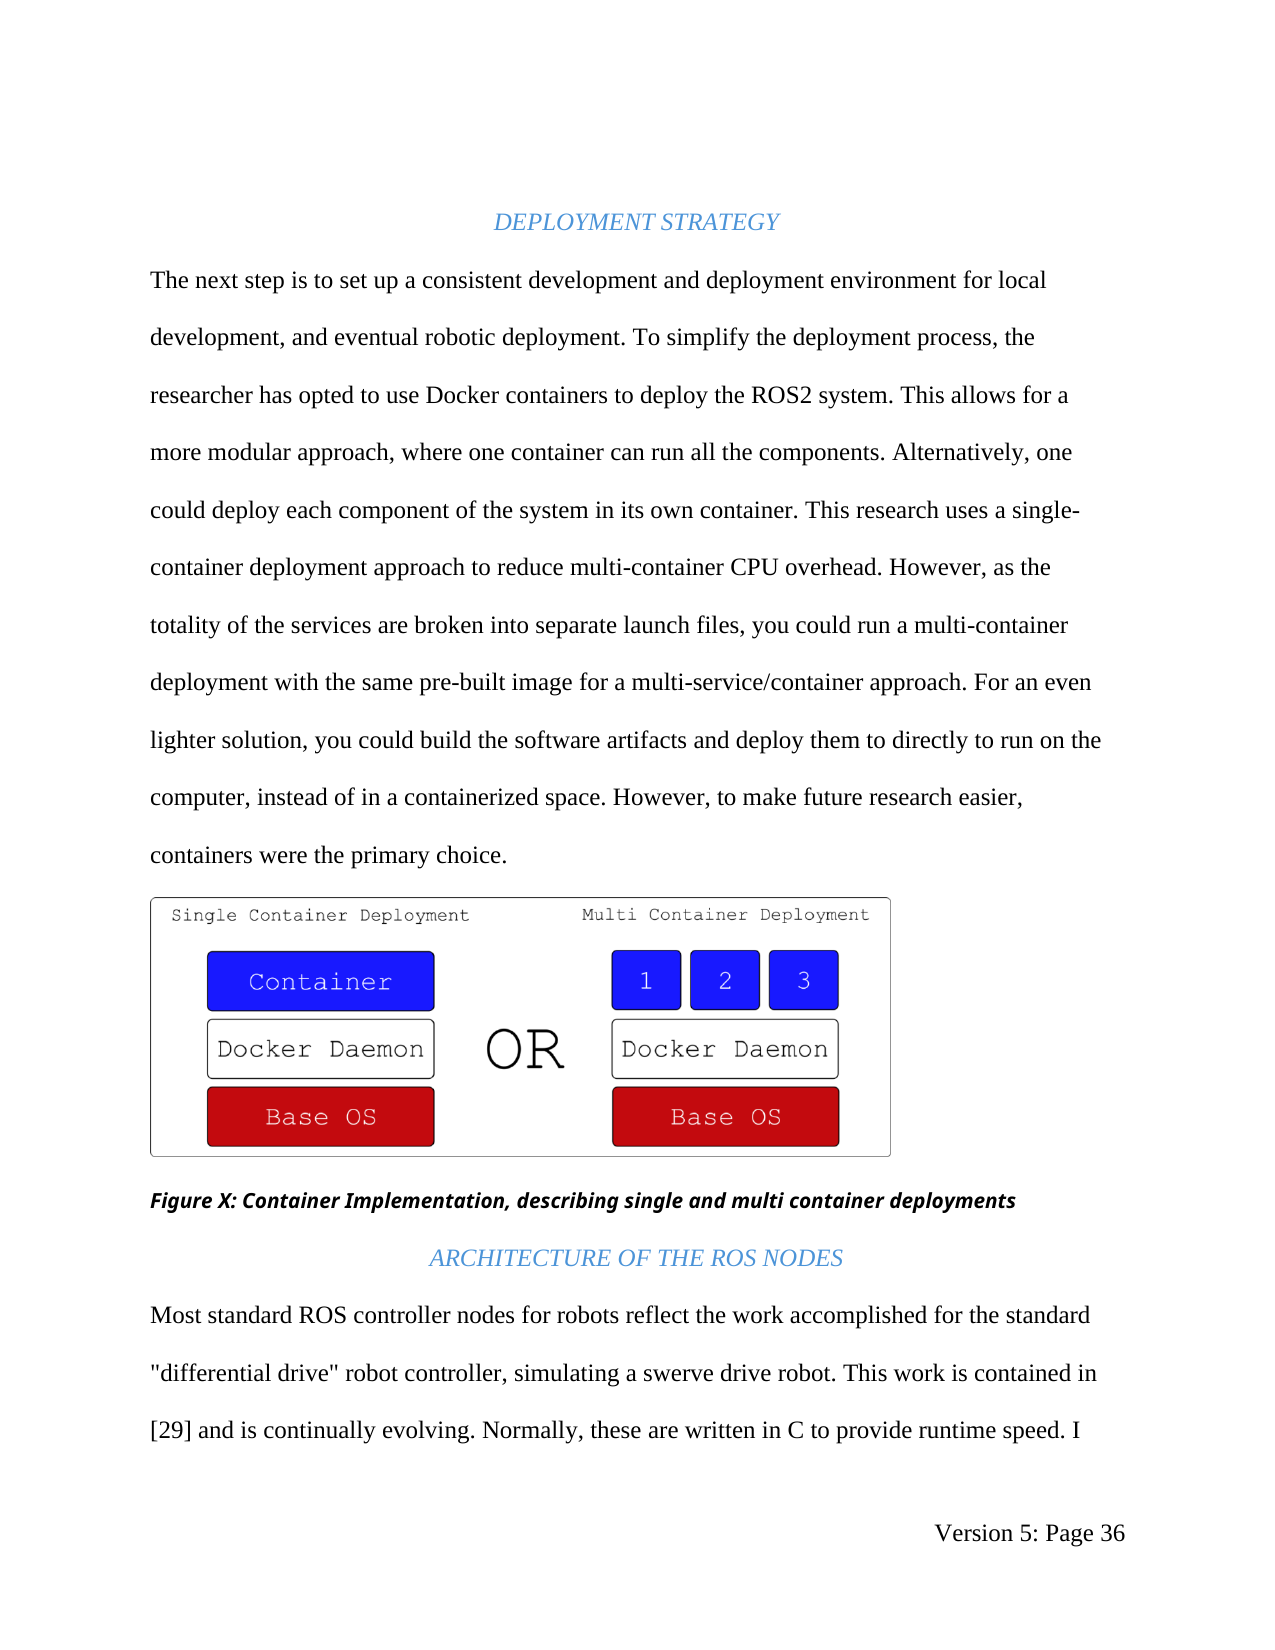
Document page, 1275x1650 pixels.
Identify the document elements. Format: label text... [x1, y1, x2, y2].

picture [150, 897, 891, 1157]
text The next step is to set up a consistent development and deployment environment for local development, and eventual robotic deployment. To simplify the deployment process, the researcher has opted to use Docker containers to deploy the ROS2 system. This allows for a more modular approach, where one container can run all the components. Alternatively, one could deploy each component of the system in its own container. This research uses a single-container deployment approach to reduce multi-container CPU overhead. However, as the totality of the services are broken into separate launch files, you could run a multi-container deployment with the same pre-built image for a multi-service/container approach. For an even lighter solution, you could build the software artifacts and deploy them to directly to run on the computer, instead of in a containerized space. However, to make future research easier, containers were the primary choice. [150, 265, 1125, 869]
subtitle ARCHITECTURE OF THE ROS NODES [150, 1243, 1125, 1271]
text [150, 1300, 1125, 1444]
subtitle DEPLOYMENT STRATEGY [150, 207, 1125, 236]
